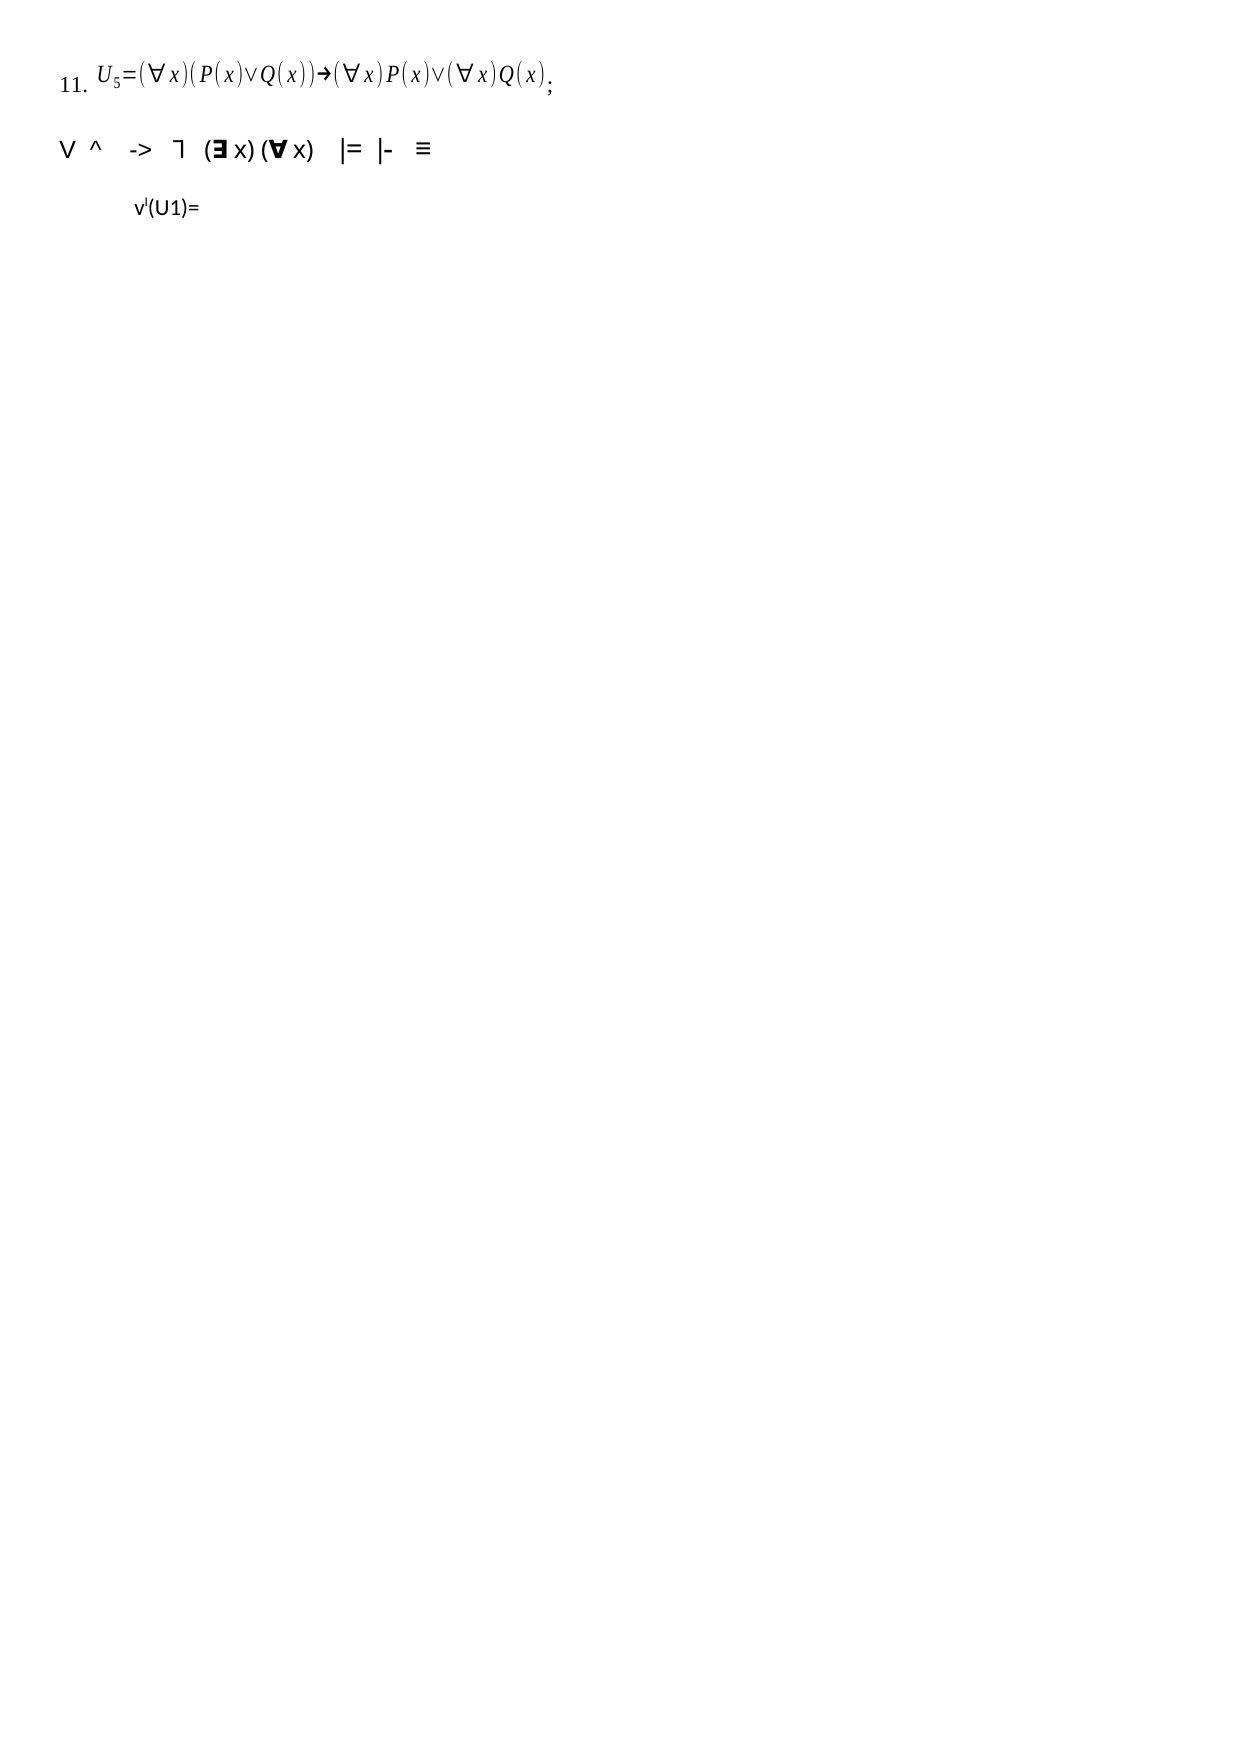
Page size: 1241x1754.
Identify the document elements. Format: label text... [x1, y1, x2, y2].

text ; [59, 59, 1181, 98]
text vI(U1)= [134, 193, 1181, 221]
text V ^ -> Ꞁ (ꓱx) (ꓯx) |= |- ≡ [59, 131, 1181, 165]
